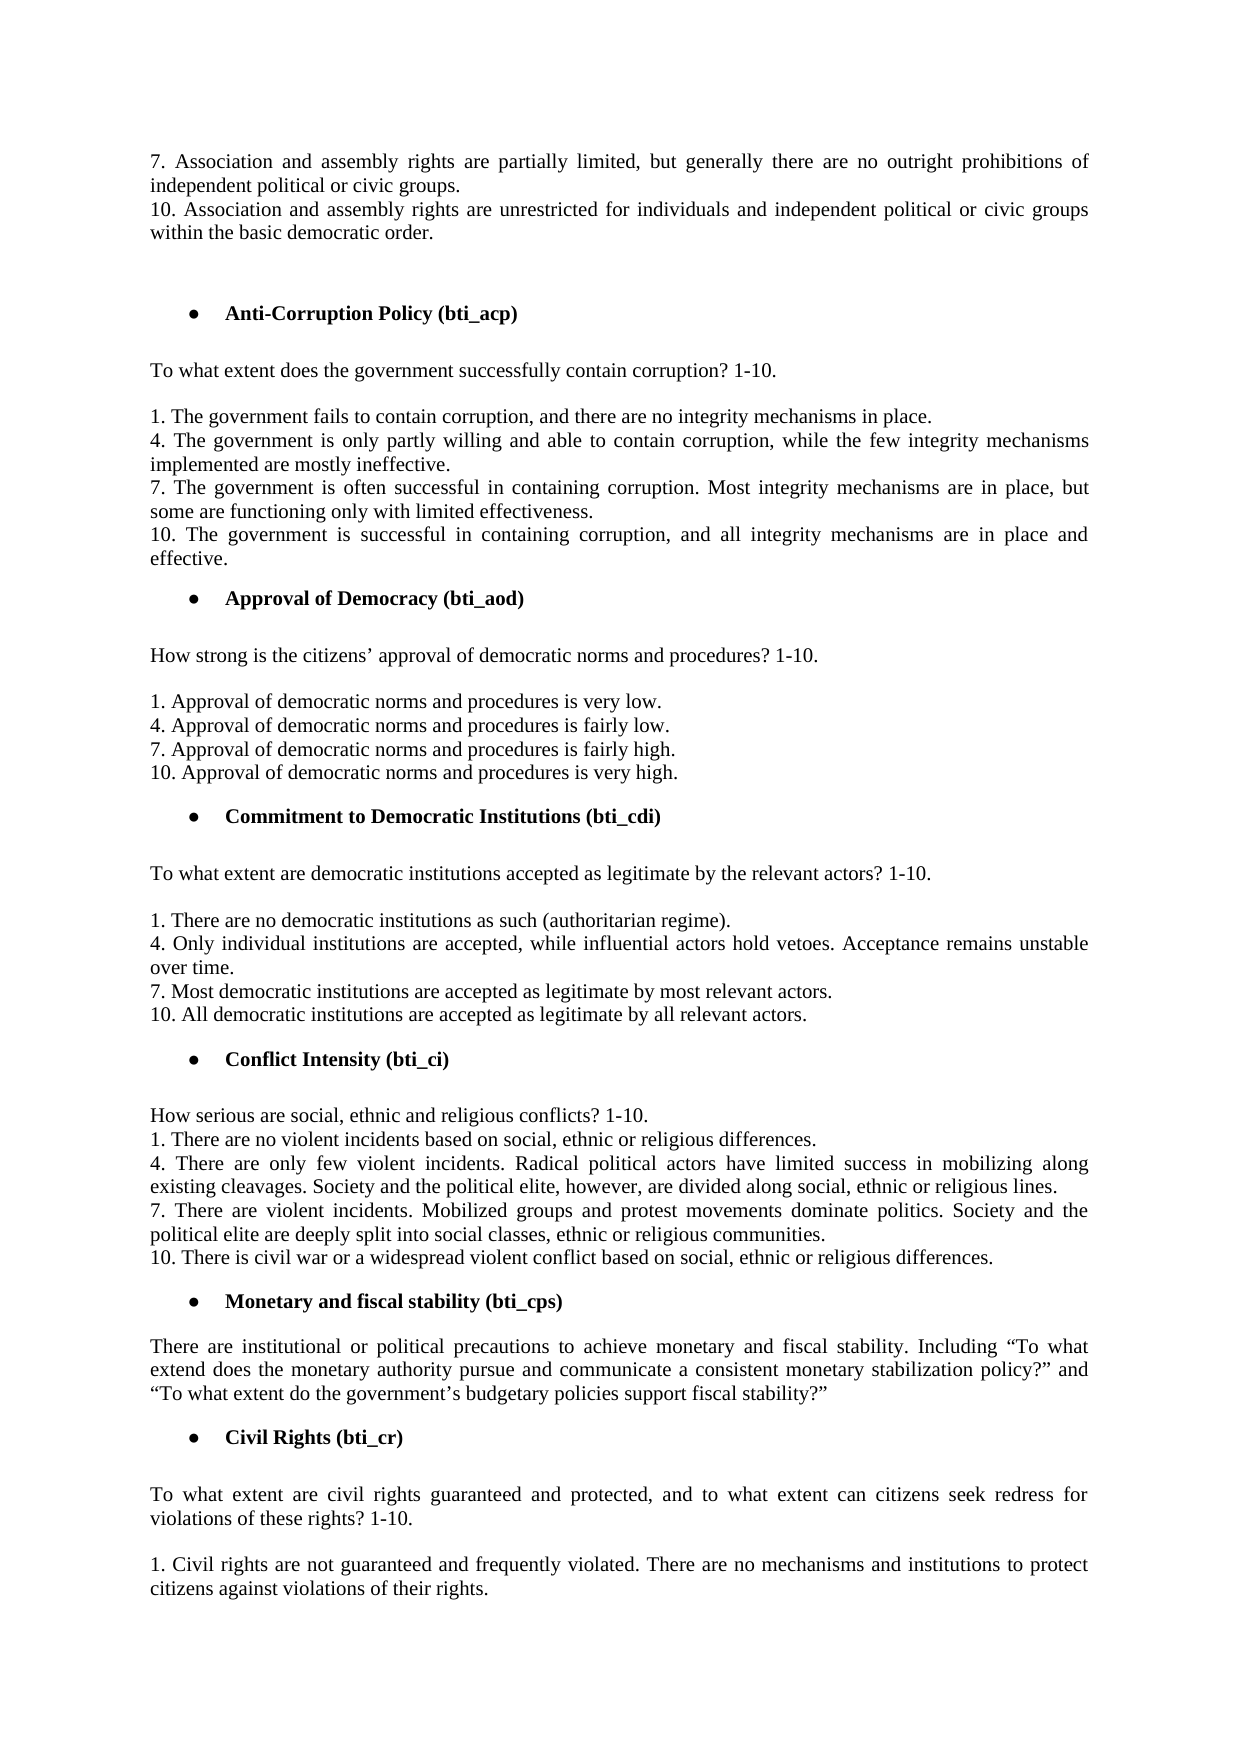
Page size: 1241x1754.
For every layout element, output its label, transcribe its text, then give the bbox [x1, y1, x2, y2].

text 4. Approval of democratic norms and procedures is fairly low. [150, 714, 1090, 737]
text 4. The government is only partly willing and able to contain corruption, while the few integrity mechanisms implemented are mostly ineffective. [150, 429, 1090, 476]
text 7. Most democratic institutions are accepted as legitimate by most relevant actors. [150, 979, 1090, 1003]
text 7. There are violent incidents. Mobilized groups and protest movements dominate politics. Society and the political elite are deeply split into social classes, ethnic or religious communities. [150, 1198, 1090, 1246]
text How strong is the citizens’ approval of democratic norms and procedures? 1-10. [150, 644, 1090, 667]
list Conflict Intensity (bti_ci) [187, 1047, 1090, 1071]
text To what extent are civil rights guaranteed and protected, and to what extent can citizens seek redress for violations of these rights? 1-10. [150, 1483, 1090, 1530]
text 7. Association and assembly rights are partially limited, but generally there are no outright prohibitions of independent political or civic groups. [150, 150, 1090, 197]
text 10. All democratic institutions are accepted as legitimate by all relevant actors. [150, 1003, 1090, 1026]
list Approval of Democracy (bti_aod) [187, 587, 1090, 610]
list Civil Rights (bti_cr) [187, 1426, 1090, 1449]
text 10. The government is successful in containing corruption, and all integrity mechanisms are in place and effective. [150, 523, 1090, 570]
text 7. The government is often successful in containing corruption. Most integrity mechanisms are in place, but some are functioning only with limited effectiveness. [150, 476, 1090, 523]
text 4. Only individual institutions are accepted, while influential actors hold vetoes. Acceptance remains unstable over time. [150, 932, 1090, 979]
text To what extent are democratic institutions accepted as legitimate by the relevant actors? 1-10. [150, 862, 1090, 886]
text How serious are social, ethnic and religious conflicts? 1-10. [150, 1104, 1090, 1128]
list Anti-Corruption Policy (bti_acp) [187, 302, 1090, 325]
text 1. There are no violent incidents based on social, ethnic or religious differences. [150, 1128, 1090, 1151]
text 1. Approval of democratic norms and procedures is very low. [150, 690, 1090, 714]
text 10. Approval of democratic norms and procedures is very high. [150, 761, 1090, 784]
text 1. Civil rights are not guaranteed and frequently violated. There are no mechanisms and institutions to protect citizens against violations of their rights. [150, 1553, 1090, 1600]
text 1. There are no democratic institutions as such (authoritarian regime). [150, 908, 1090, 932]
text 4. There are only few violent incidents. Radical political actors have limited success in mobilizing along existing cleavages. Society and the political elite, however, are divided along social, ethnic or religious lines. [150, 1151, 1090, 1198]
text 10. There is civil war or a widespread violent conflict based on social, ethnic or religious differences. [150, 1246, 1090, 1269]
text There are institutional or political precautions to achieve monetary and fiscal stability. Including “To what extend does the monetary authority pursue and communicate a consistent monetary stabilization policy?” and “To what extent do the government’s budgetary policies support fiscal stability?” [150, 1334, 1090, 1405]
text To what extent does the government successfully contain corruption? 1-10. [150, 359, 1090, 382]
list Commitment to Democratic Institutions (bti_cdi) [187, 805, 1090, 829]
text 1. The government fails to contain corruption, and there are no integrity mechanisms in place. [150, 405, 1090, 429]
list Monetary and fiscal stability (bti_cps) [187, 1290, 1090, 1313]
text 10. Association and assembly rights are unrestricted for individuals and independent political or civic groups within the basic democratic order. [150, 197, 1090, 244]
text 7. Approval of democratic norms and procedures is fairly high. [150, 737, 1090, 761]
